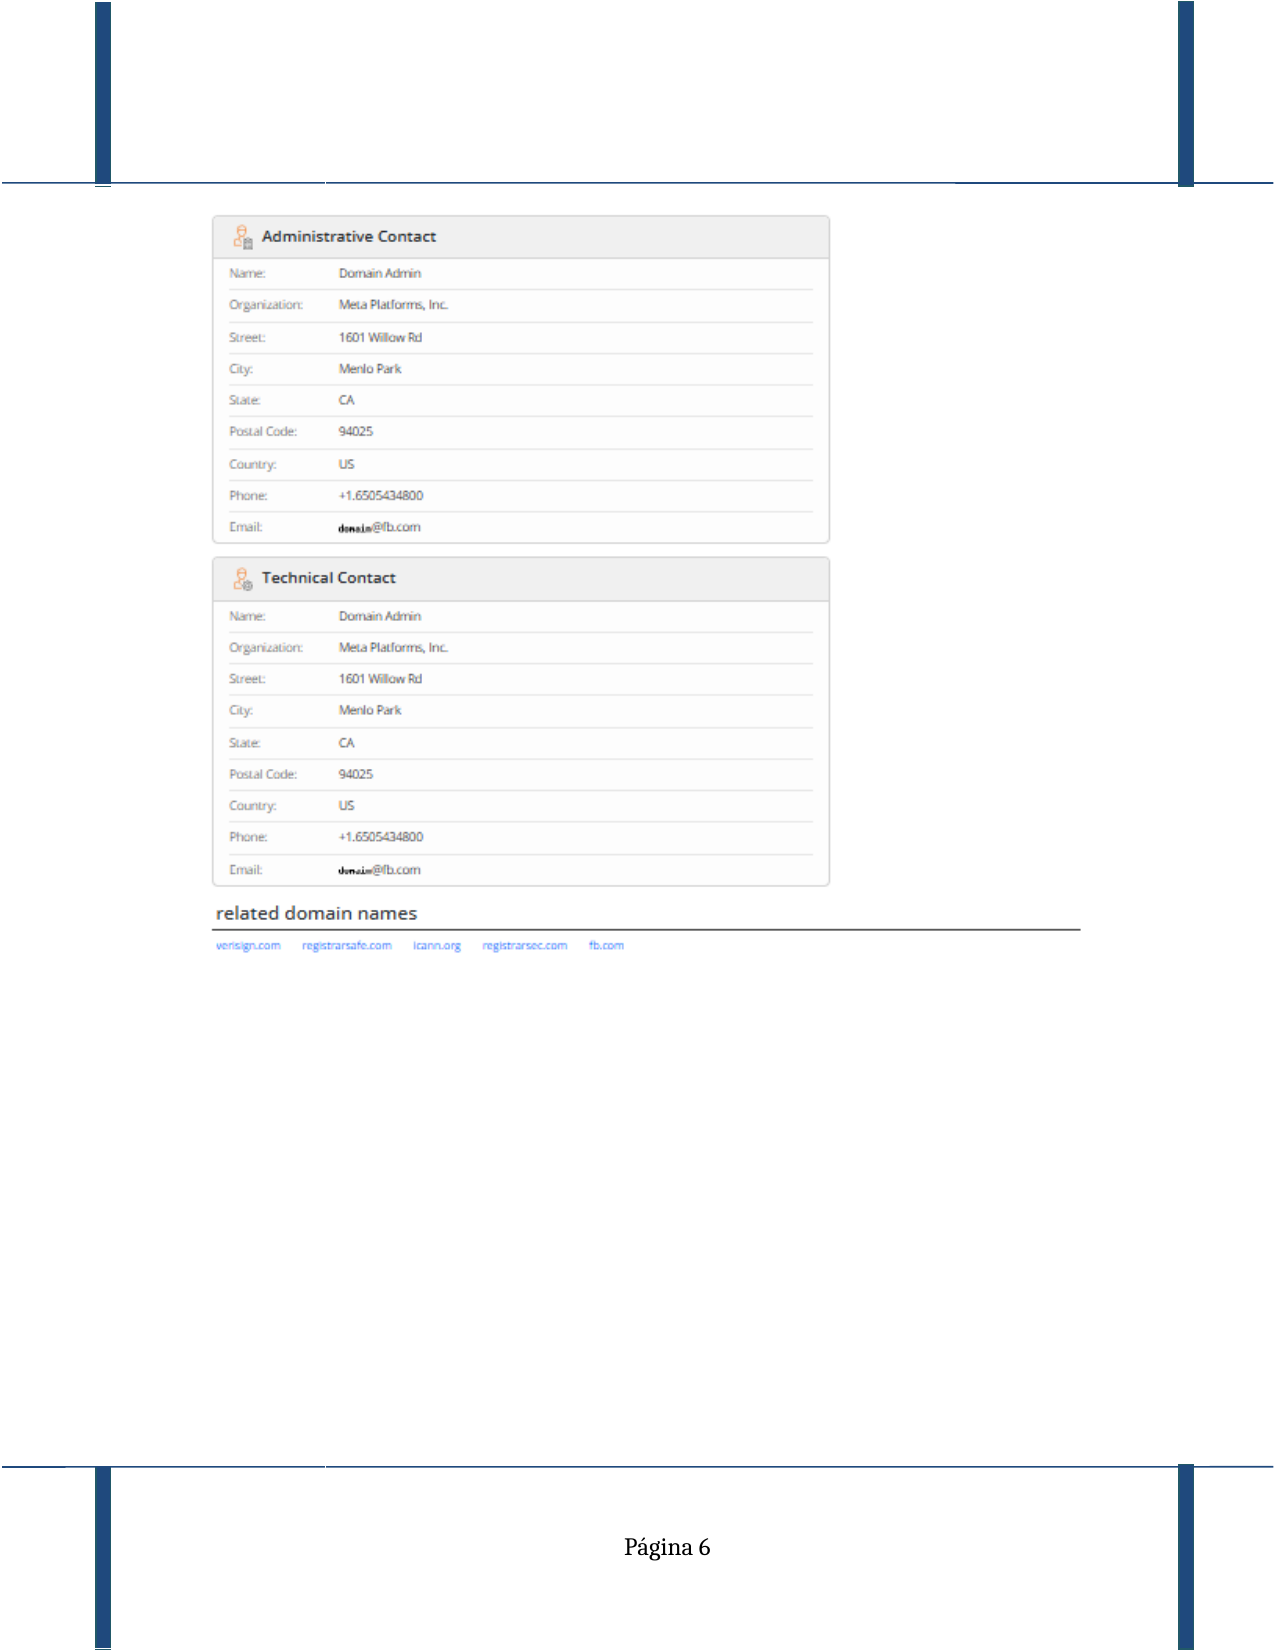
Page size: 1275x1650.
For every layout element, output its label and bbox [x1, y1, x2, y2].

picture [206, 206, 1095, 970]
